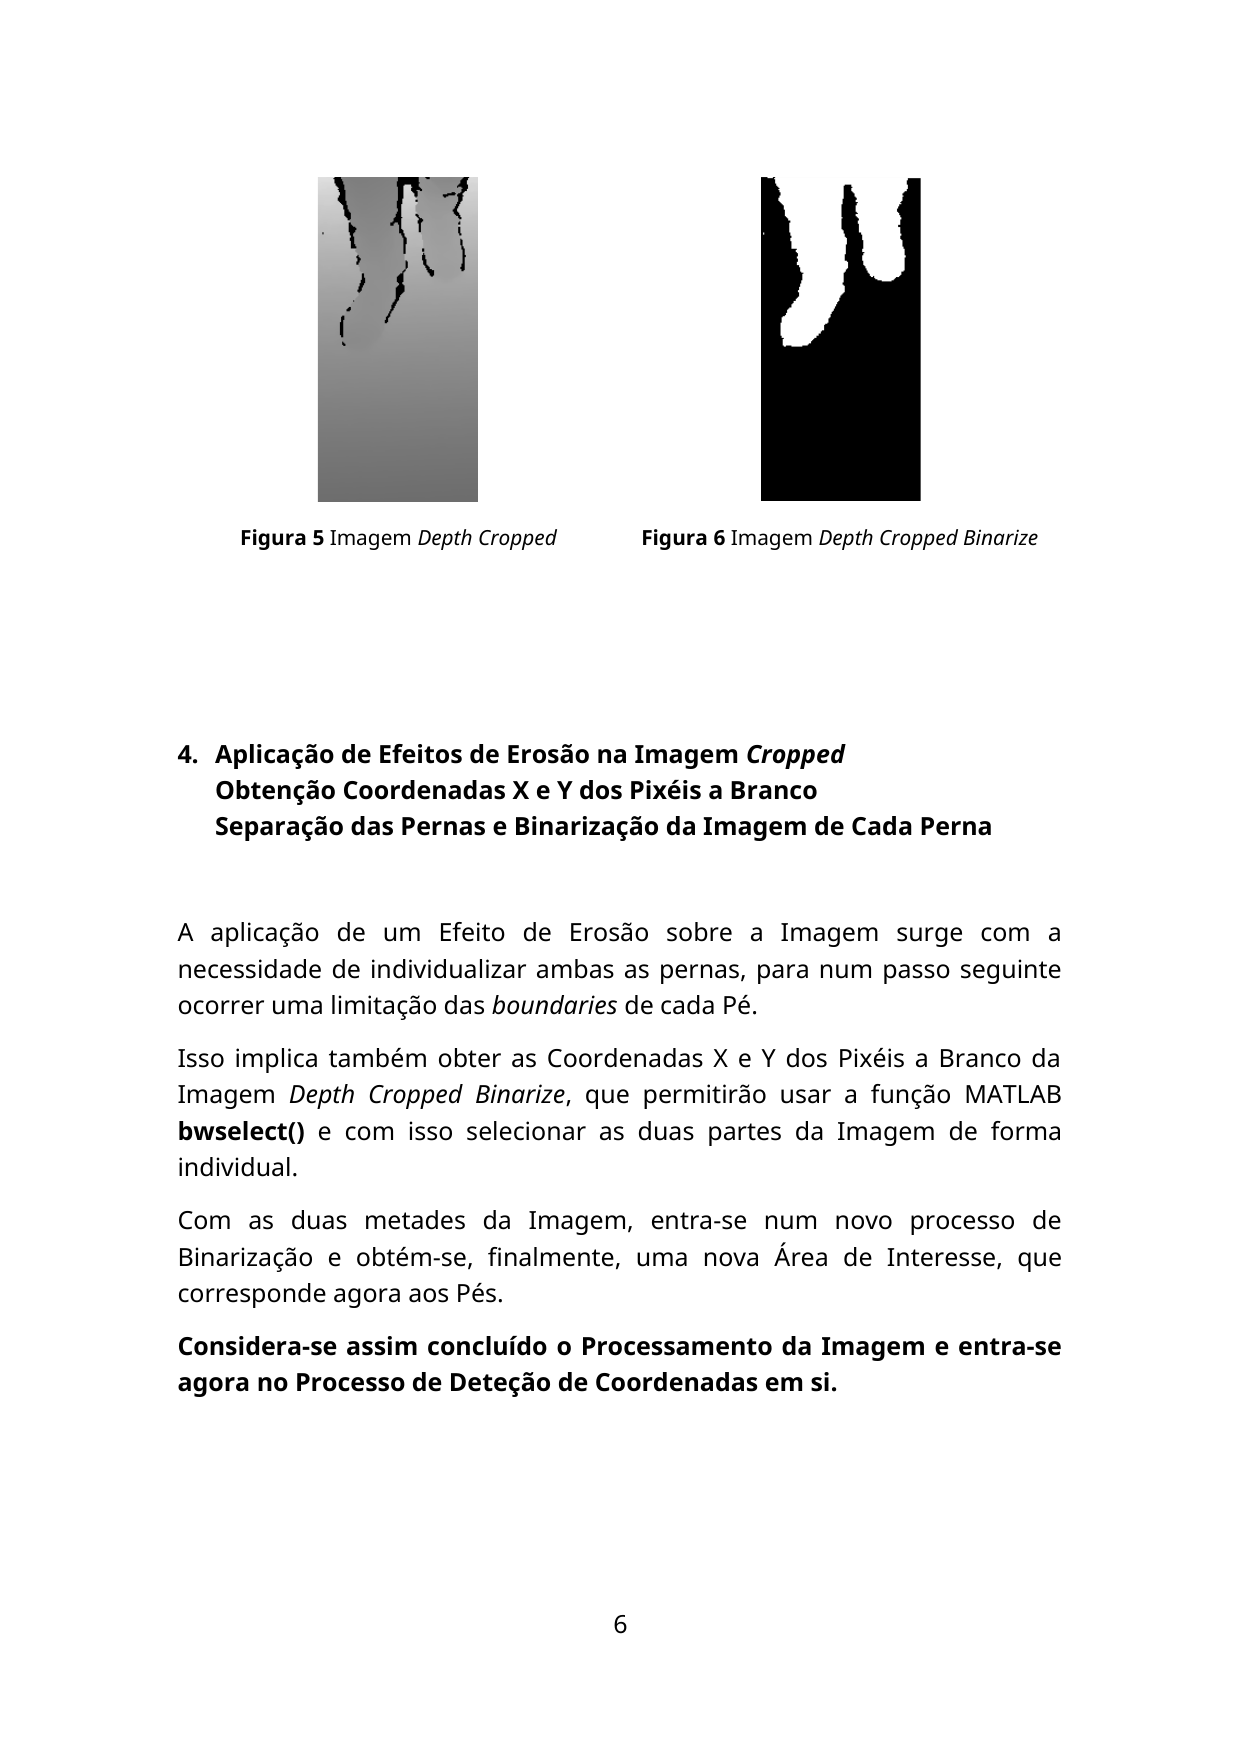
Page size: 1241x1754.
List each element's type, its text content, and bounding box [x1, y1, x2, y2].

table_header [620, 177, 1062, 523]
text Considera-se assim concluído o Processamento da Imagem e entra-se agora no Processo de Deteção de Coordenadas em si. [177, 1329, 1063, 1399]
list Obtenção Coordenadas X e Y dos Pixéis a Branco [215, 773, 1063, 807]
picture [761, 177, 921, 501]
table_cell Figura 6 Imagem Depth Cropped Binarize [620, 524, 1062, 573]
text Com as duas metades da Imagem, entra-se num novo processo de Binarização e obtém-se, finalmente, uma nova Área de Interesse, que corresponde agora aos Pés. [177, 1203, 1063, 1310]
list Aplicação de Efeitos de Erosão na Imagem Cropped [177, 736, 1063, 770]
picture [317, 177, 478, 502]
table_header [177, 177, 619, 523]
list Separação das Pernas e Binarização da Imagem de Cada Perna [215, 809, 1063, 843]
text A aplicação de um Efeito de Erosão sobre a Imagem surge com a necessidade de individualizar ambas as pernas, para num passo seguinte ocorrer uma limitação das boundaries de cada Pé. [177, 915, 1063, 1022]
table_cell Figura 5 Imagem Depth Cropped [177, 524, 619, 573]
text Isso implica também obter as Coordenadas X e Y dos Pixéis a Branco da Imagem Depth Cropped Binarize, que permitirão usar a função MATLAB bwselect() e com isso selecionar as duas partes da Imagem de forma individual. [177, 1041, 1063, 1184]
